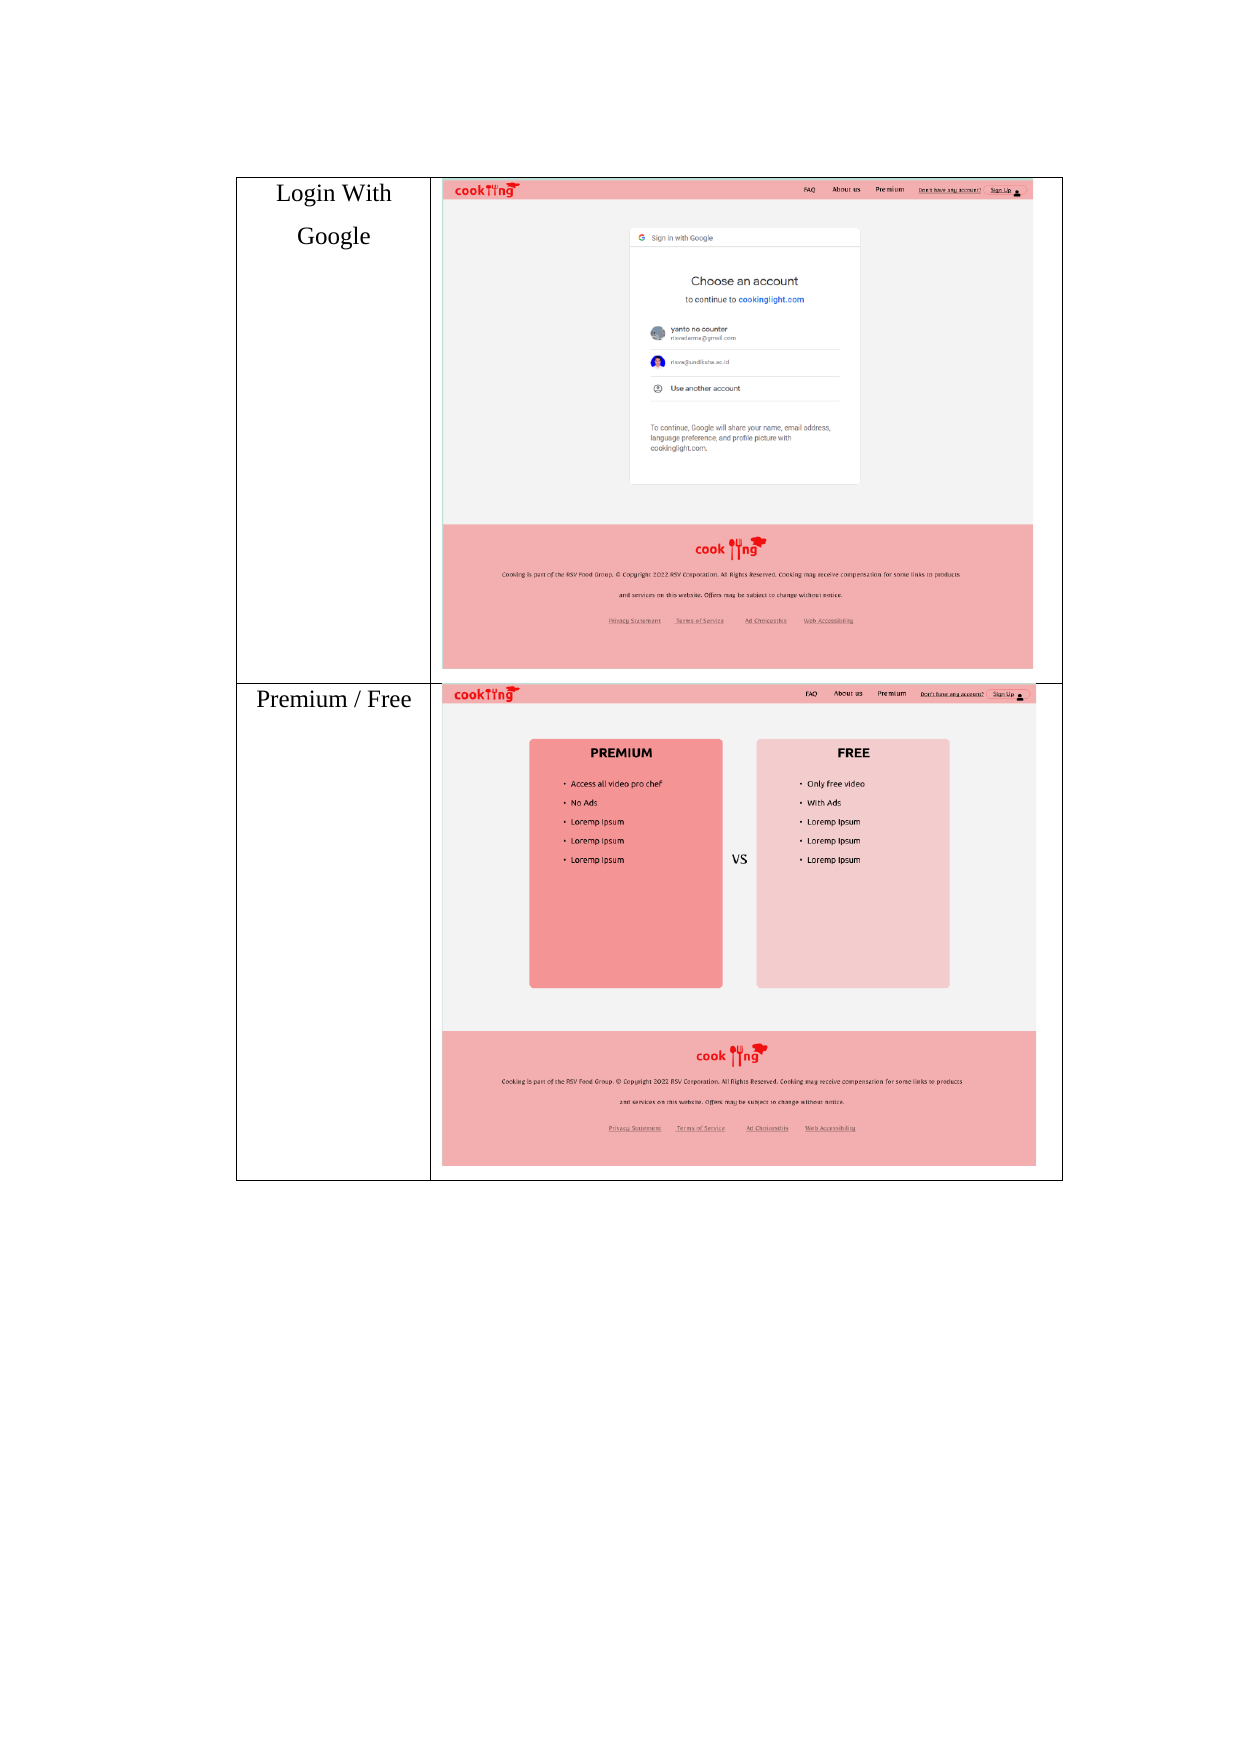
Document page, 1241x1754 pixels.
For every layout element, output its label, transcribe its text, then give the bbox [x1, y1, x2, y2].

table_cell Login With Google [237, 178, 430, 683]
picture [441, 683, 1037, 1166]
picture [441, 178, 1034, 669]
table_cell [431, 178, 1062, 683]
table_cell Premium / Free [237, 684, 430, 1180]
table_cell [431, 684, 1062, 1180]
